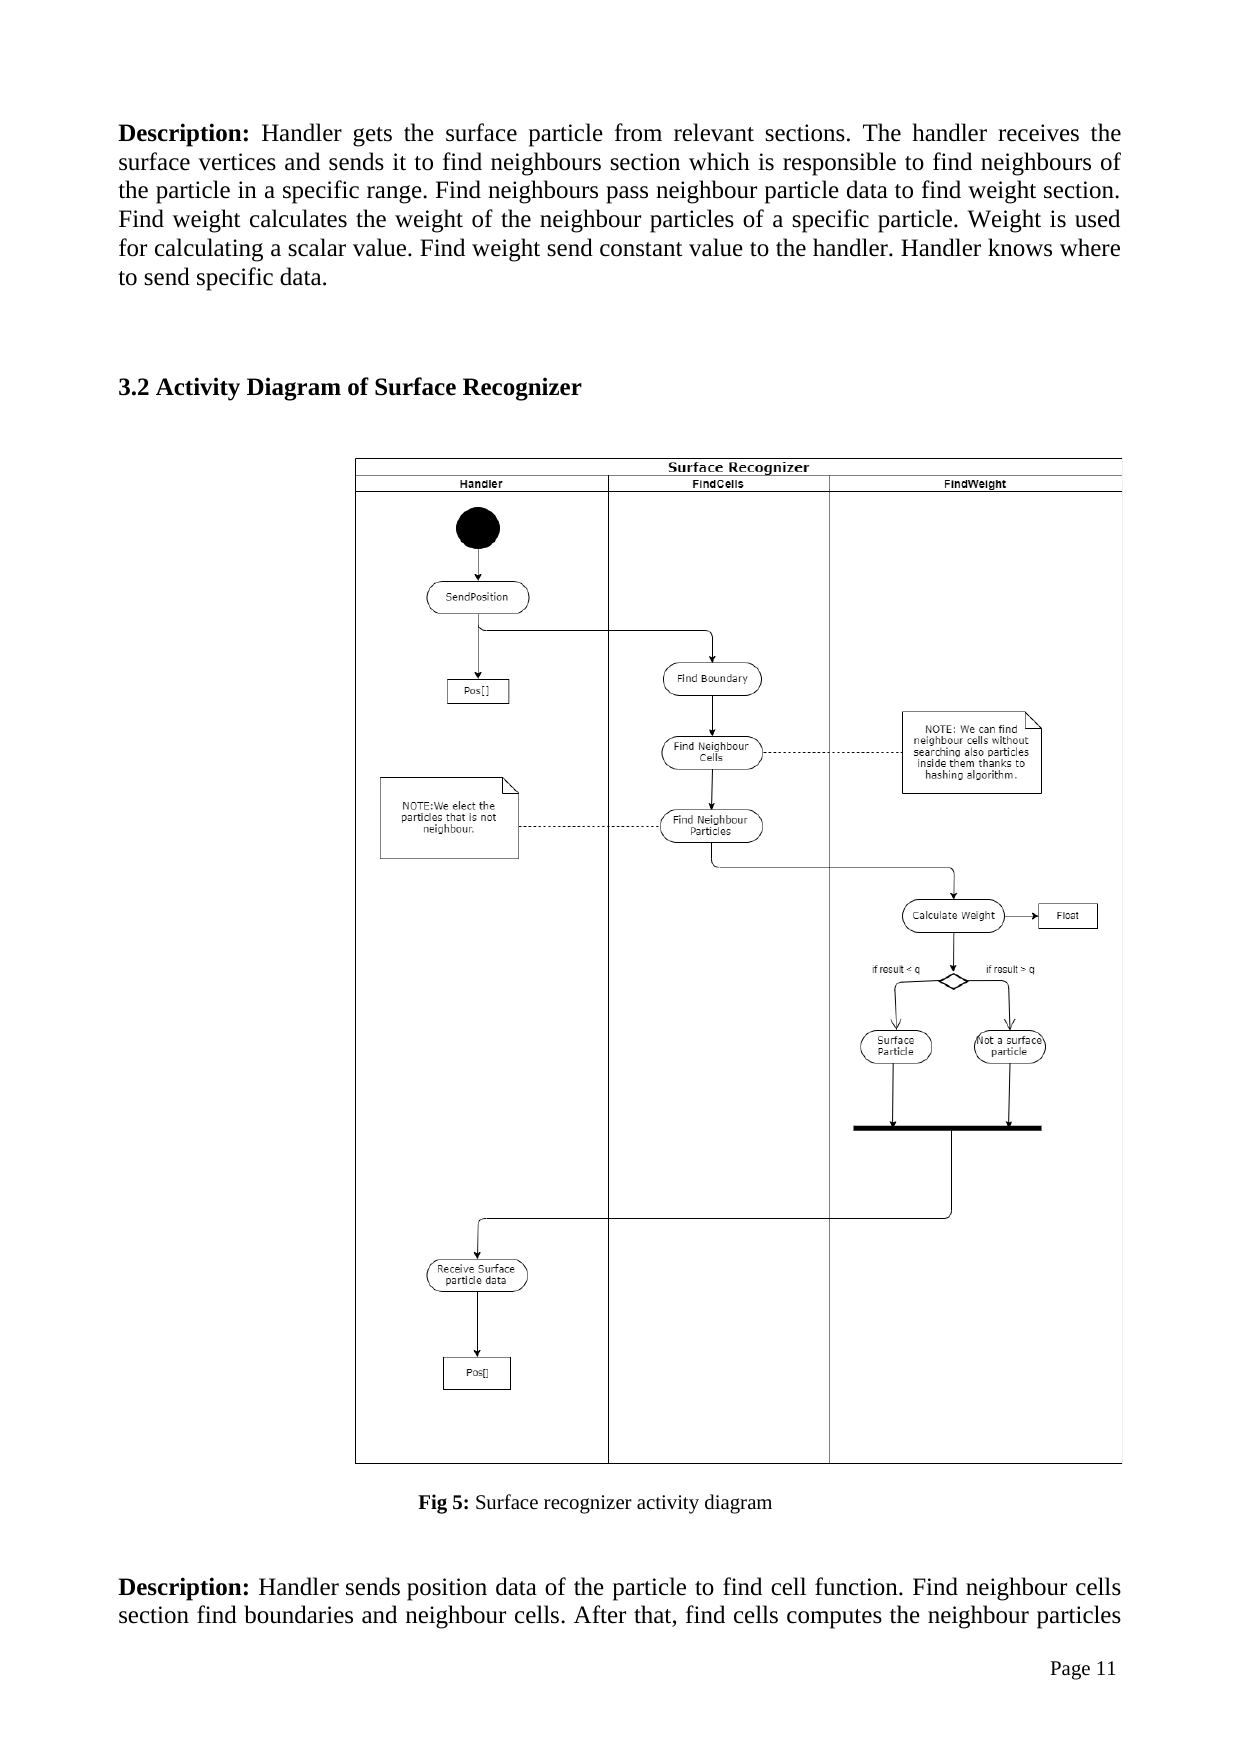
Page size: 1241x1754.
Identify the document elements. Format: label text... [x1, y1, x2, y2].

text Fig 5: Surface recognizer activity diagram [418, 1491, 1122, 1514]
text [118, 1572, 1122, 1629]
text 3.2 Activity Diagram of Surface Recognizer [118, 372, 1122, 401]
picture [118, 458, 1123, 1491]
text Description: Handler gets the surface particle from relevant sections. The handler receives the surface vertices and sends it to find neighbours section which is responsible to find neighbours of the particle in a specific range. Find neighbours pass neighbour particle data to find weight section. Find weight calculates the weight of the neighbour particles of a specific particle. Weight is used for calculating a scalar value. Find weight send constant value to the handler. Handler knows where to send specific data. [118, 118, 1122, 291]
